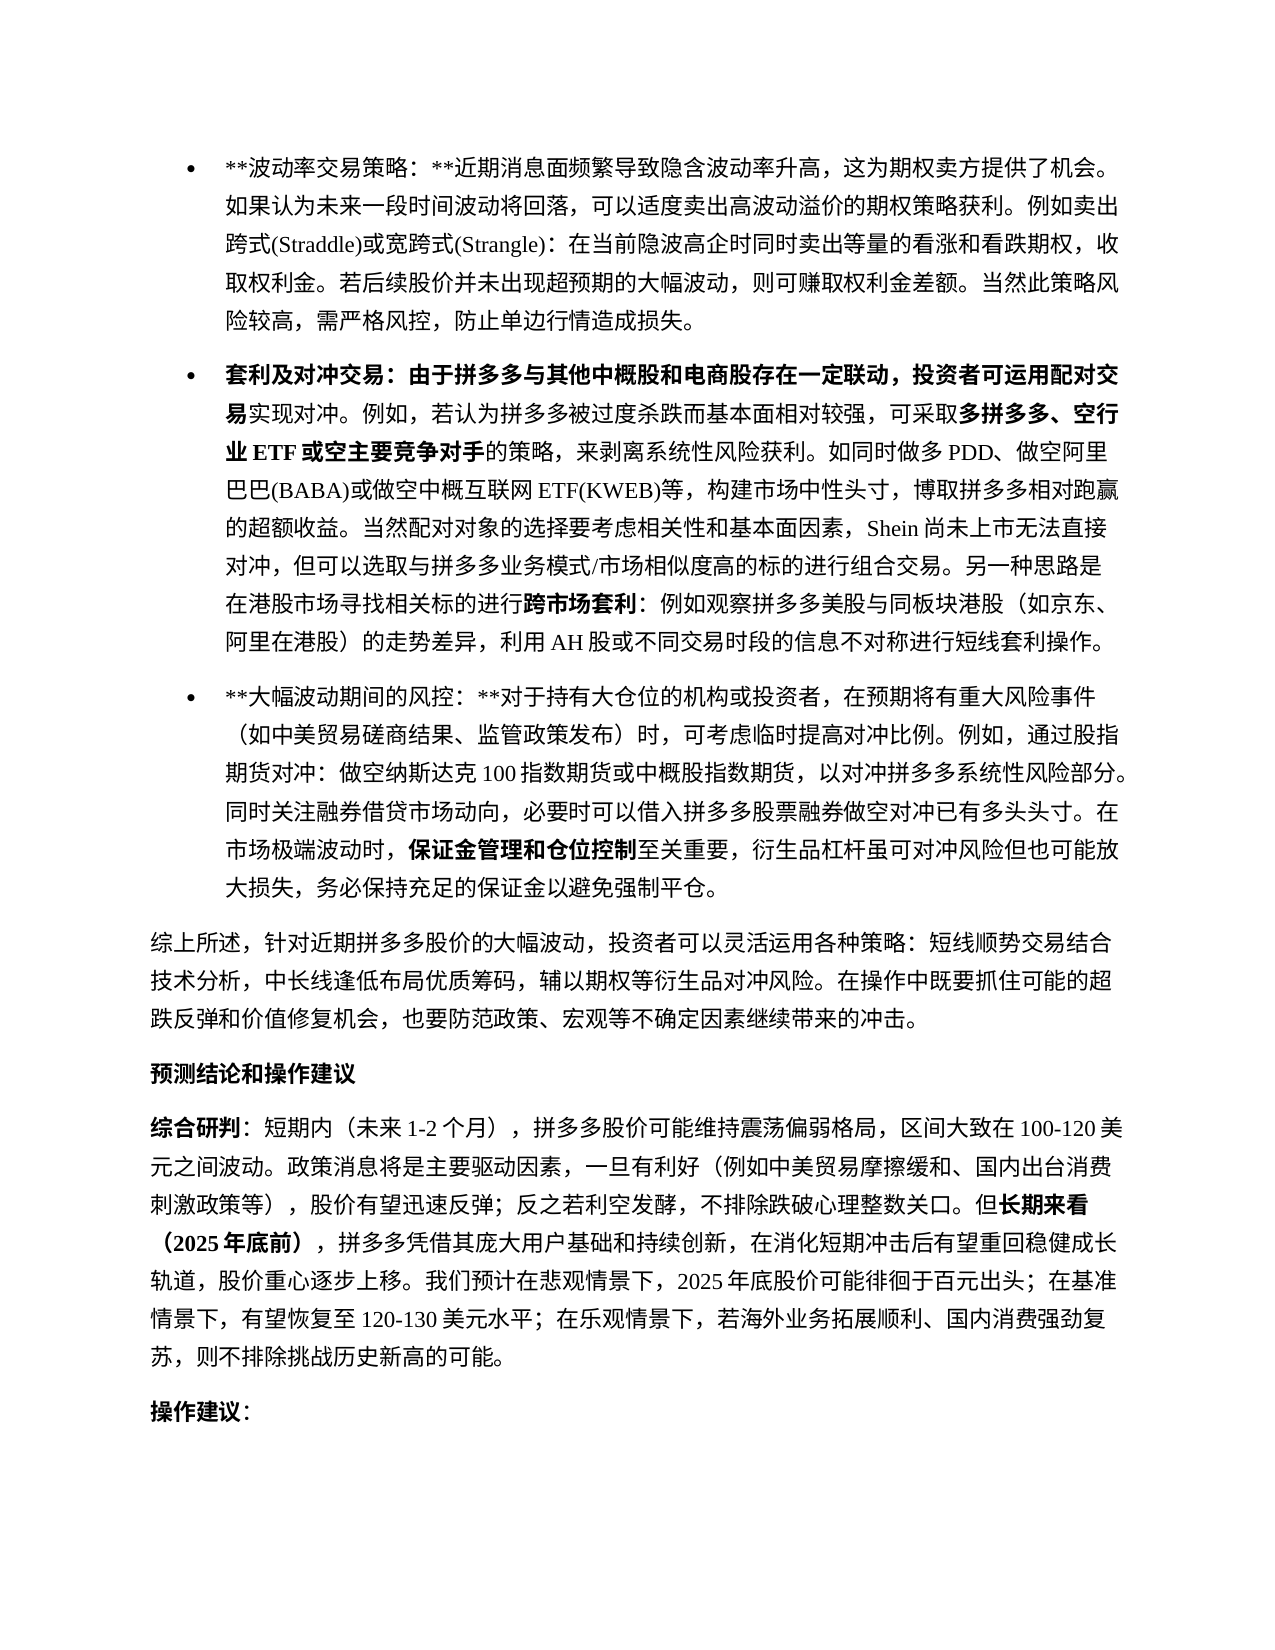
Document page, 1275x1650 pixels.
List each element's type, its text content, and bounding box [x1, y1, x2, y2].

text 预测结论和操作建议 [150, 1055, 1125, 1089]
text 操作建议： [150, 1394, 1125, 1427]
text 综上所述，针对近期拼多多股价的大幅波动，投资者可以灵活运用各种策略：短线顺势交易结合技术分析，中长线逢低布局优质筹码，辅以期权等衍生品对冲风险。在操作中既要抓住可能的超跌反弹和价值修复机会，也要防范政策、宏观等不确定因素继续带来的冲击。 [150, 924, 1125, 1034]
text 综合研判：短期内（未来1-2个月），拼多多股价可能维持震荡偏弱格局，区间大致在100-120美元之间波动。政策消息将是主要驱动因素，一旦有利好（例如中美贸易摩擦缓和、国内出台消费刺激政策等），股价有望迅速反弹；反之若利空发酵，不排除跌破心理整数关口。但长期来看（2025年底前），拼多多凭借其庞大用户基础和持续创新，在消化短期冲击后有望重回稳健成长轨道，股价重心逐步上移。我们预计在悲观情景下，2025年底股价可能徘徊于百元出头；在基准情景下，有望恢复至120-130美元水平；在乐观情景下，若海外业务拓展顺利、国内消费强劲复苏，则不排除挑战历史新高的可能。 [150, 1110, 1125, 1372]
list **波动率交易策略：**近期消息面频繁导致隐含波动率升高，这为期权卖方提供了机会。如果认为未来一段时间波动将回落，可以适度卖出高波动溢价的期权策略获利。例如卖出跨式(Straddle)或宽跨式(Strangle)：在当前隐波高企时同时卖出等量的看涨和看跌期权，收取权利金。若后续股价并未出现超预期的大幅波动，则可赚取权利金差额。当然此策略风险较高，需严格风控，防止单边行情造成损失。 [187, 150, 1125, 336]
list **大幅波动期间的风控：**对于持有大仓位的机构或投资者，在预期将有重大风险事件（如中美贸易磋商结果、监管政策发布）时，可考虑临时提高对冲比例。例如，通过股指期货对冲：做空纳斯达克100指数期货或中概股指数期货，以对冲拼多多系统性风险部分。同时关注融券借贷市场动向，必要时可以借入拼多多股票融券做空对冲已有多头头寸。在市场极端波动时，保证金管理和仓位控制至关重要，衍生品杠杆虽可对冲风险但也可能放大损失，务必保持充足的保证金以避免强制平仓。 [187, 679, 1125, 903]
list 套利及对冲交易：由于拼多多与其他中概股和电商股存在一定联动，投资者可运用配对交易实现对冲。例如，若认为拼多多被过度杀跌而基本面相对较强，可采取多拼多多、空行业ETF或空主要竞争对手的策略，来剥离系统性风险获利。如同时做多PDD、做空阿里巴巴(BABA)或做空中概互联网ETF(KWEB)等，构建市场中性头寸，博取拼多多相对跑赢的超额收益。当然配对对象的选择要考虑相关性和基本面因素，Shein尚未上市无法直接对冲，但可以选取与拼多多业务模式/市场相似度高的标的进行组合交易。另一种思路是在港股市场寻找相关标的进行跨市场套利：例如观察拼多多美股与同板块港股（如京东、阿里在港股）的走势差异，利用AH股或不同交易时段的信息不对称进行短线套利操作。 [187, 357, 1125, 657]
